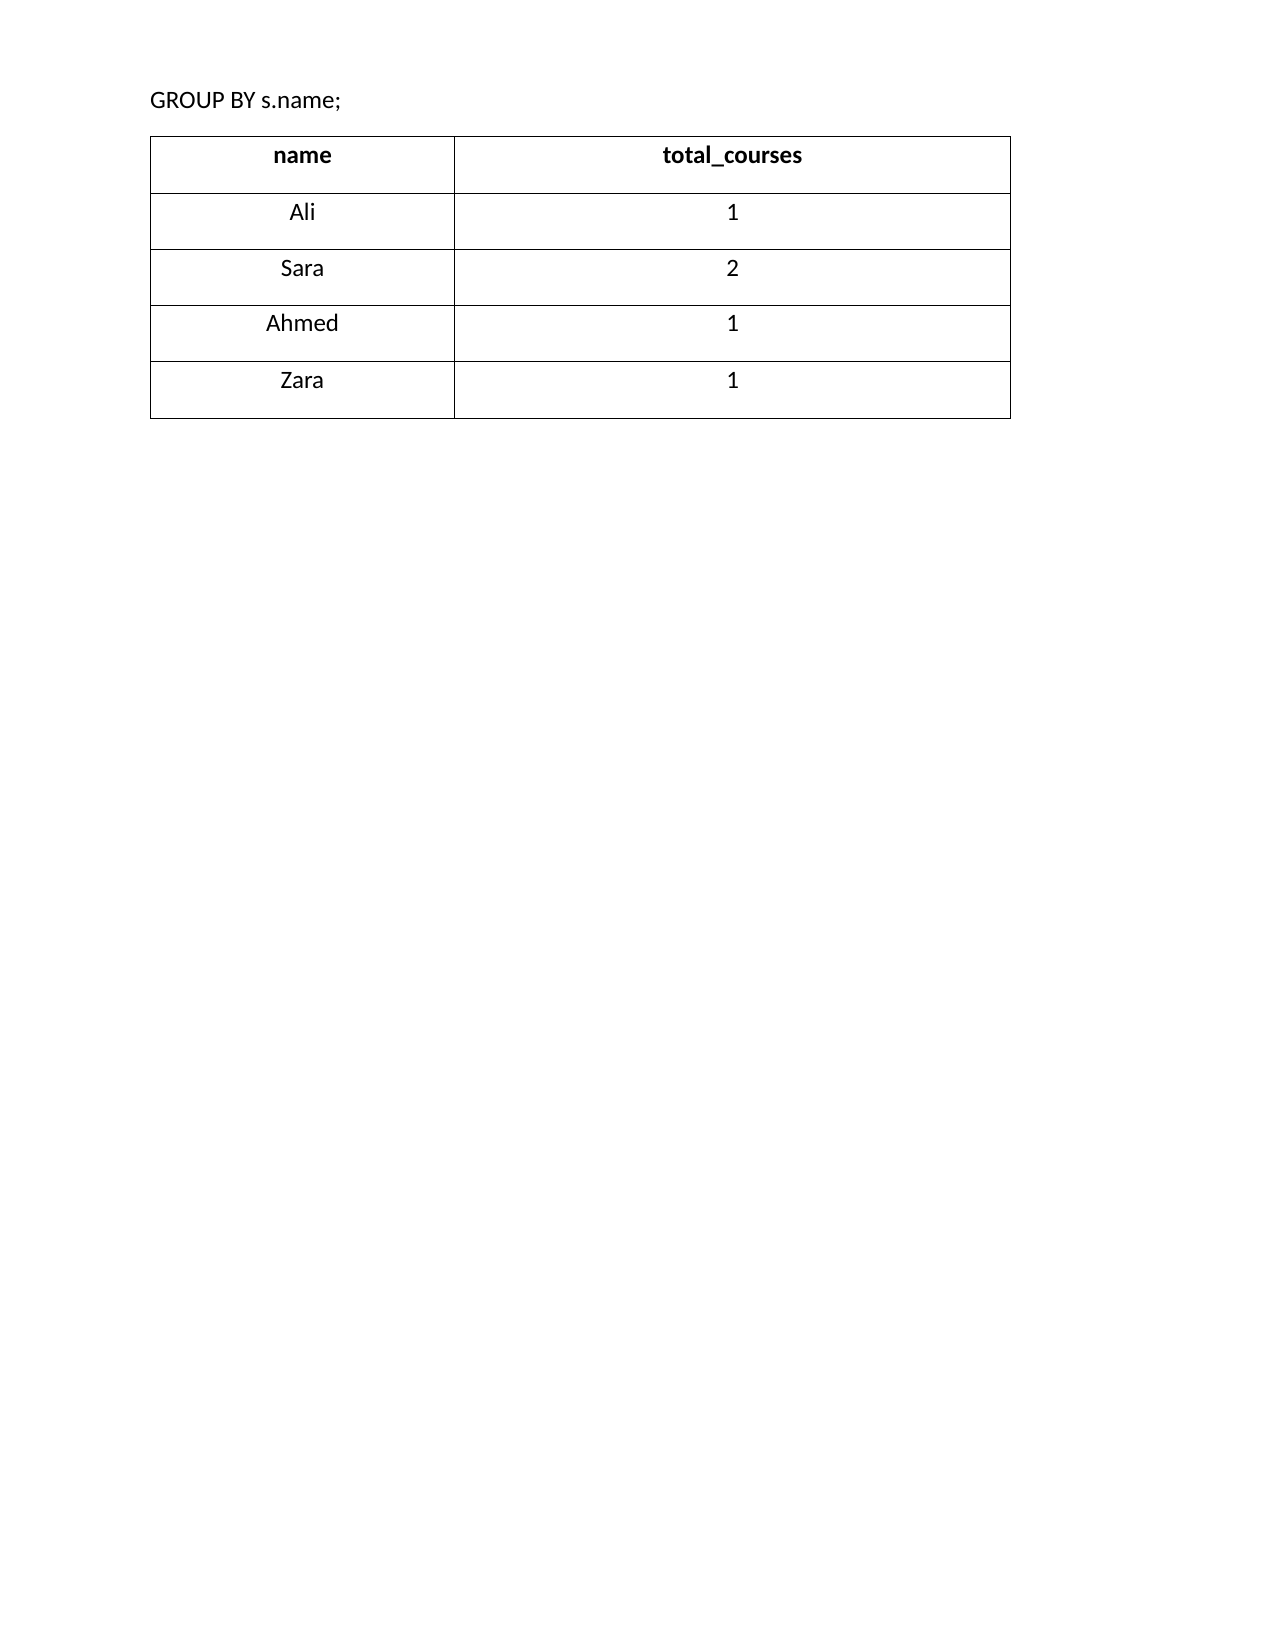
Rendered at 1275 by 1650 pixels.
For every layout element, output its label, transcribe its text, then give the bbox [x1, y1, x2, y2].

table_cell 1 [455, 306, 1010, 361]
table_header name [151, 137, 454, 193]
table_cell Ali [151, 194, 454, 249]
table_cell 1 [455, 194, 1010, 249]
table_cell Zara [151, 362, 454, 418]
text GROUP BY s.name; [150, 84, 1125, 115]
table_cell 2 [455, 250, 1010, 305]
table_cell Ahmed [151, 306, 454, 361]
table_header total_courses [455, 137, 1010, 193]
table_cell Sara [151, 250, 454, 305]
table_cell 1 [455, 362, 1010, 418]
